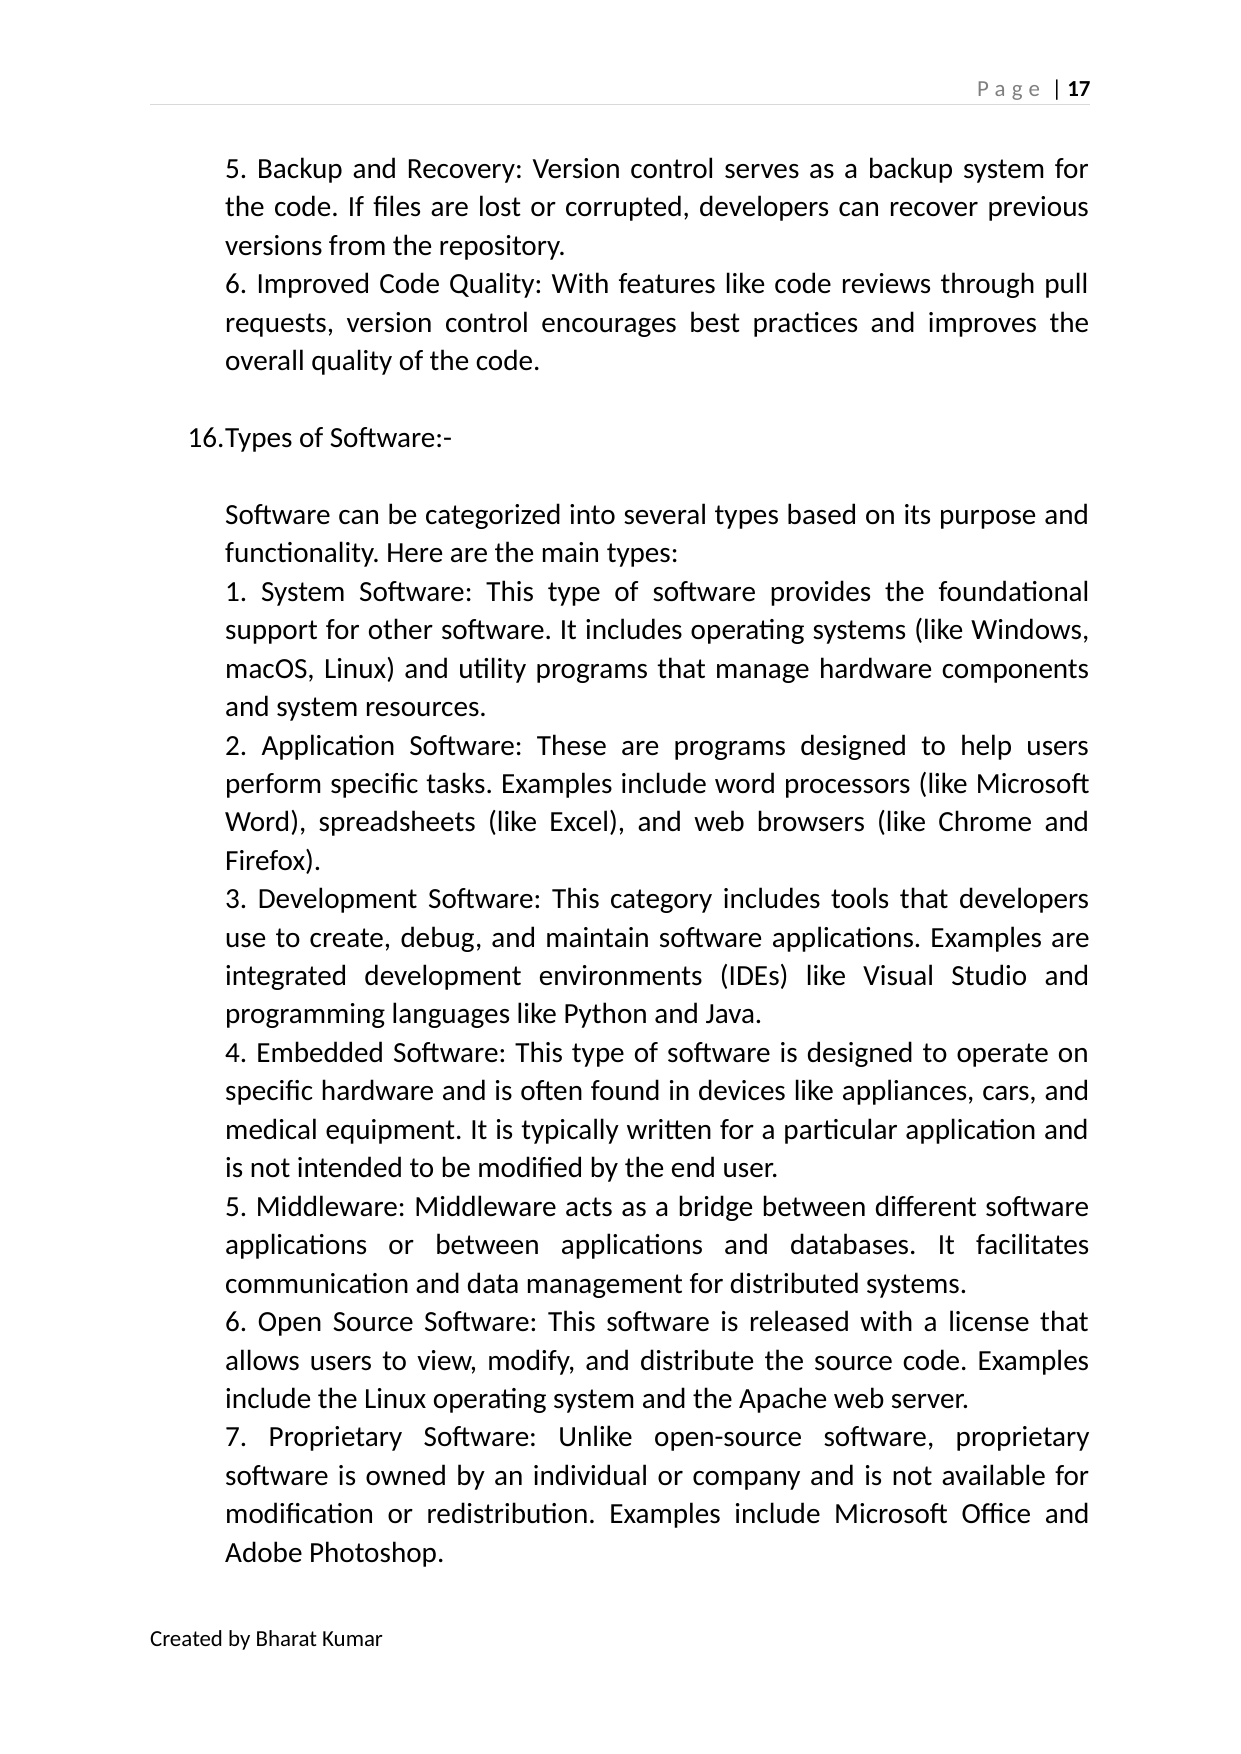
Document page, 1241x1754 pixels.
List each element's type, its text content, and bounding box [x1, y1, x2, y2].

list 3. Development Software: This category includes tools that developers use to create, debug, and maintain software applications. Examples are integrated development environments (IDEs) like Visual Studio and programming languages like Python and Java. [225, 880, 1090, 1031]
list 6. Improved Code Quality: With features like code reviews through pull requests, version control encourages best practices and improves the overall quality of the code. [225, 265, 1090, 378]
list 5. Backup and Recovery: Version control serves as a backup system for the code. If files are lost or corrupted, developers can recover previous versions from the repository. [225, 150, 1090, 262]
list 4. Embedded Software: This type of software is designed to operate on specific hardware and is often found in devices like appliances, cars, and medical equipment. It is typically written for a particular application and is not intended to be modified by the end user. [225, 1034, 1090, 1185]
list Types of Software:- [187, 419, 1090, 455]
list 1. System Software: This type of software provides the foundational support for other software. It includes operating systems (like Windows, macOS, Linux) and utility programs that manage hardware components and system resources. [225, 573, 1090, 724]
list 5. Middleware: Middleware acts as a bridge between different software applications or between applications and databases. It facilitates communication and data management for distributed systems. [225, 1188, 1090, 1300]
list 2. Application Software: These are programs designed to help users perform specific tasks. Examples include word processors (like Microsoft Word), spreadsheets (like Excel), and web browsers (like Chrome and Firefox). [225, 727, 1090, 877]
list 7. Proprietary Software: Unlike open-source software, proprietary software is owned by an individual or company and is not available for modification or redistribution. Examples include Microsoft Office and Adobe Photoshop. [225, 1418, 1090, 1569]
list 6. Open Source Software: This software is released with a license that allows users to view, modify, and distribute the source code. Examples include the Linux operating system and the Apache web server. [225, 1303, 1090, 1416]
list Software can be categorized into several types based on its purpose and functionality. Here are the main types: [225, 496, 1090, 570]
